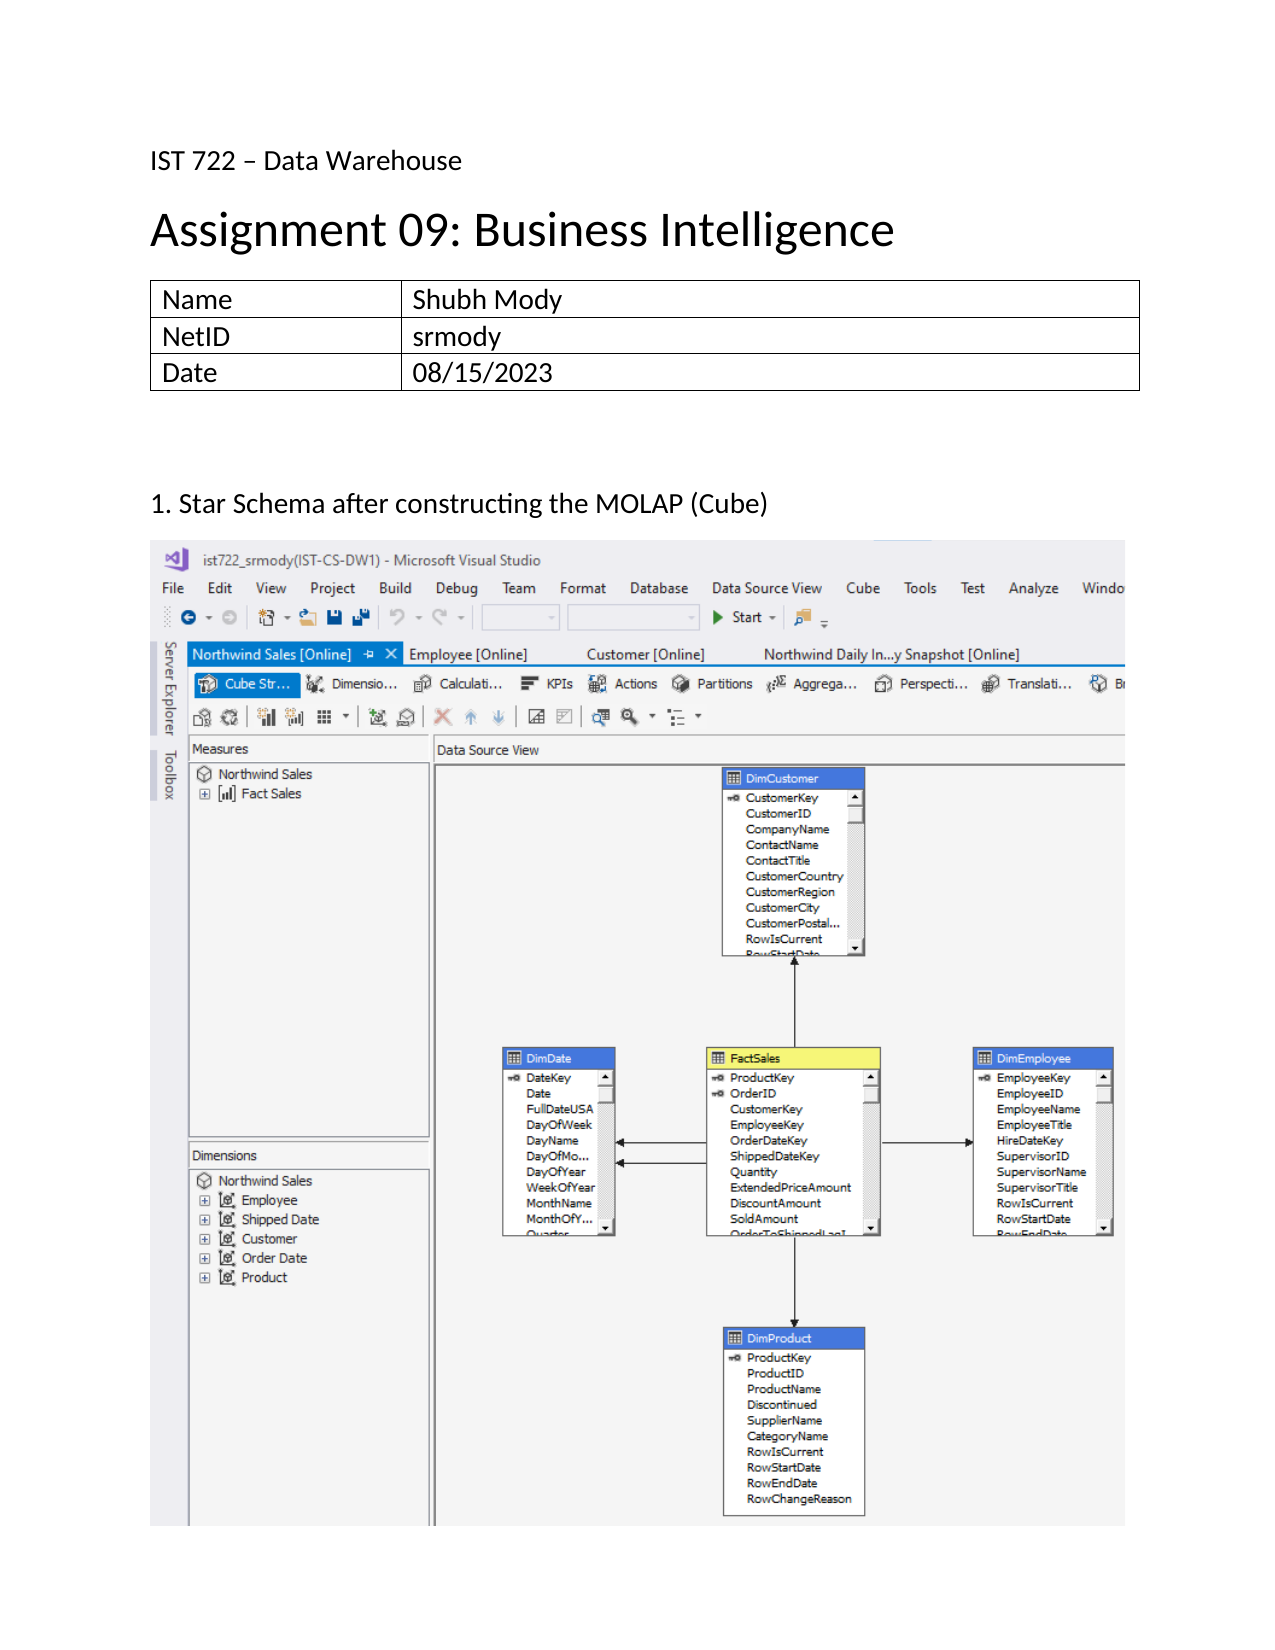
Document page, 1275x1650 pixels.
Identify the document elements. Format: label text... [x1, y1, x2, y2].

table_header Shubh Mody [402, 281, 1139, 317]
picture [150, 540, 1125, 1526]
table_cell Date [151, 354, 401, 390]
table_cell NetID [151, 318, 401, 353]
text IST 722 – Data Warehouse [150, 142, 1125, 178]
table_header Name [151, 281, 401, 317]
text 1. Star Schema after constructing the MOLAP (Cube) [150, 485, 1125, 520]
table_cell srmody [402, 318, 1139, 353]
table_cell 08/15/2023 [402, 354, 1139, 390]
text Assignment 09: Business Intelligence [150, 197, 1125, 258]
